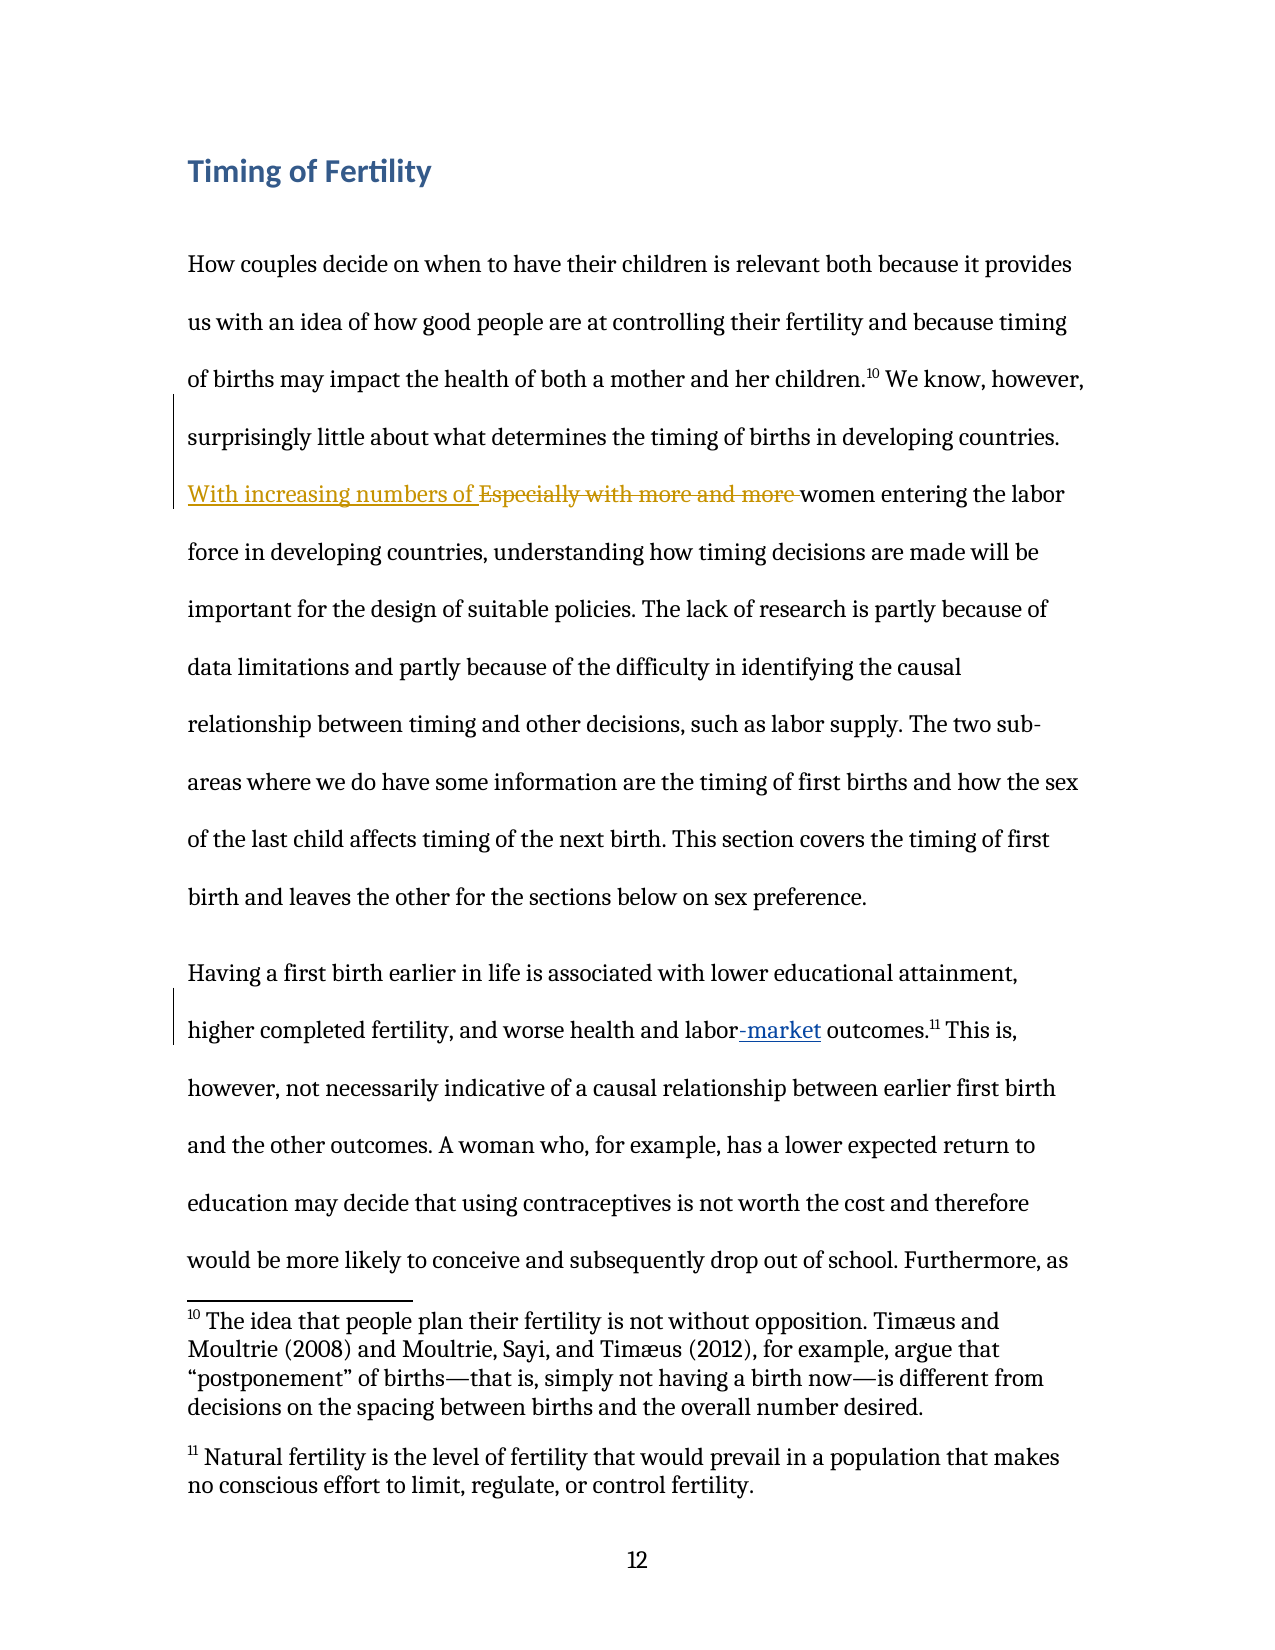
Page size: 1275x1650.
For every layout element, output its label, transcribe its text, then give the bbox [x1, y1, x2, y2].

text How couples decide on when to have their children is relevant both because it provides us with an idea of how good people are at controlling their fertility and because timing of births may impact the health of both a mother and her children. We know, however, surprisingly little about what determines the timing of births in developing countries. women entering the labor force in developing countries, understanding how timing decisions are made will be important for the design of suitable policies. The lack of research is partly because of data limitations and partly because of the difficulty in identifying the causal relationship between timing and other decisions, such as labor supply. The two sub-areas where we do have some information are the timing of first births and how the sex of the last child affects timing of the next birth. This section covers the timing of first birth and leaves the other for the sections below on sex preference. [187, 250, 1087, 911]
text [187, 959, 1087, 1275]
subtitle Timing of Fertility [187, 150, 1087, 191]
